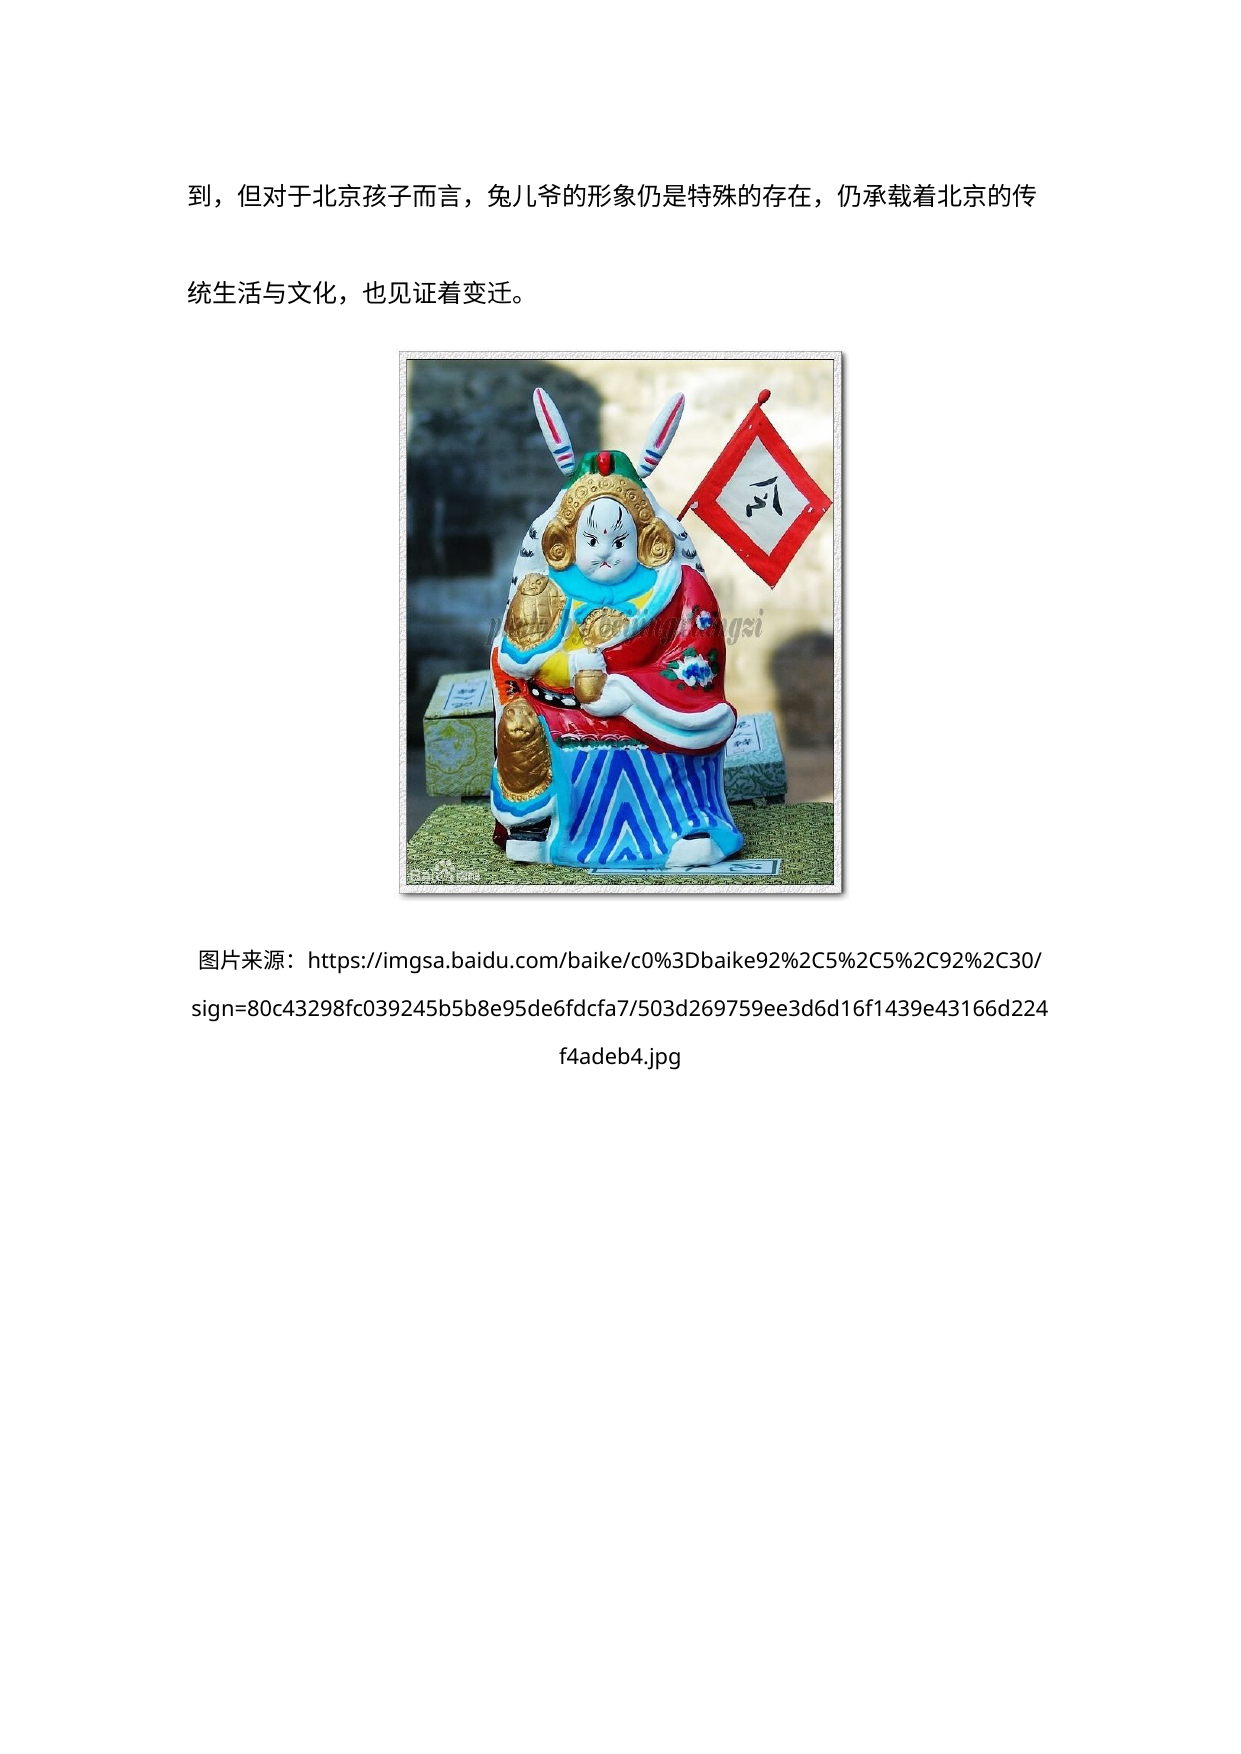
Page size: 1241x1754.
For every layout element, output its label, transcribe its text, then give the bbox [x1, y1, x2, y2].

text 图片来源：https://imgsa.baidu.com/baike/c0%3Dbaike92%2C5%2C5%2C92%2C30/sign=80c43298fc039245b5b8e95de6fdcfa7/503d269759ee3d6d16f1439e43166d224f4adeb4.jpg [187, 942, 1053, 1072]
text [187, 162, 1053, 324]
picture [387, 342, 853, 910]
